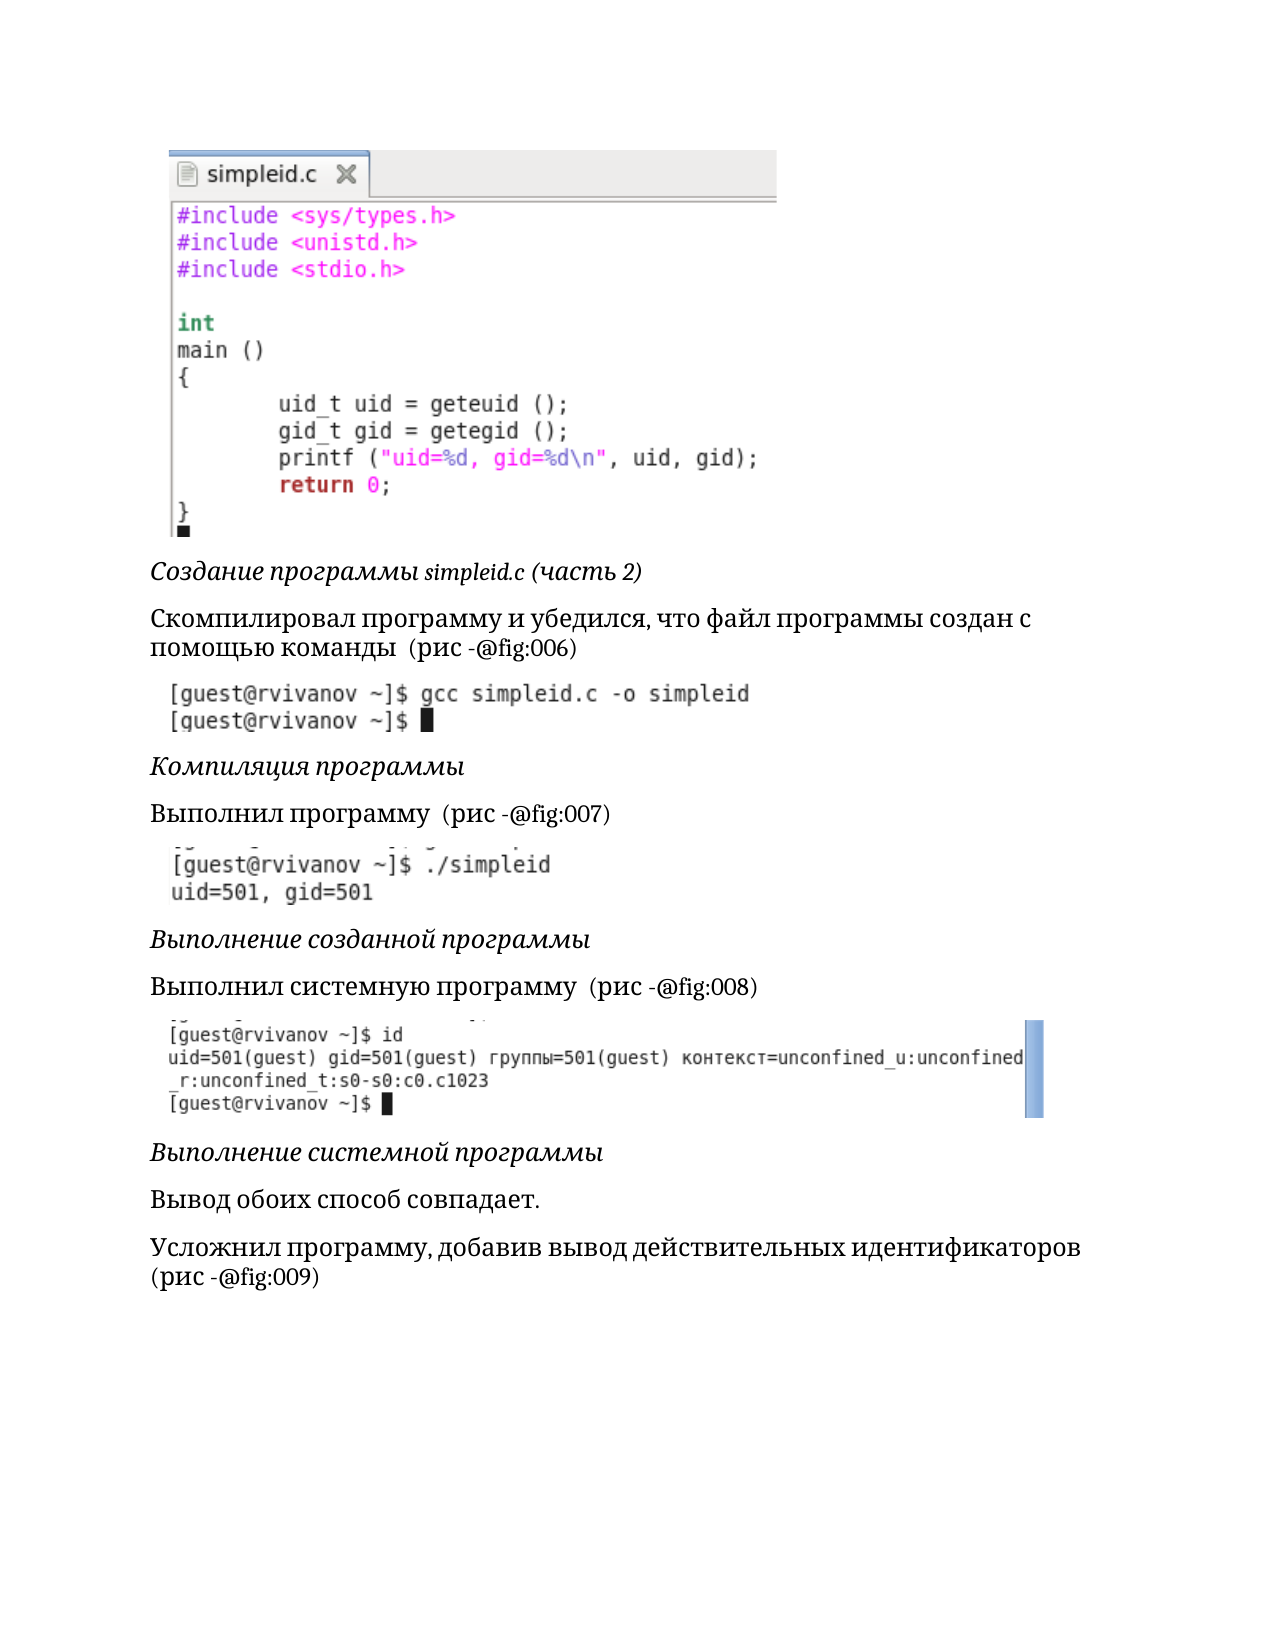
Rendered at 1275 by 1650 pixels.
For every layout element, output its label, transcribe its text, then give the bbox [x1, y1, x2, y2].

picture [168, 1020, 1044, 1118]
text Усложнил программу, добавив вывод действительных идентификаторов (рис -@fig:009) [150, 1234, 1125, 1291]
text Выполнил программу (рис -@fig:007) [150, 800, 1125, 829]
picture [168, 847, 559, 905]
text Компиляция программы [150, 753, 1125, 782]
text Выполнение системной программы [150, 1139, 1125, 1168]
text Вывод обоих способ совпадает. [150, 1186, 1125, 1215]
text Скомпилировал программу и убедился, что файл программы создан с помощью команды (рис -@fig:006) [150, 605, 1125, 663]
text Создание программы simpleid.c (часть 2) [150, 558, 1125, 586]
picture [168, 150, 777, 537]
picture [168, 681, 761, 732]
text Выполнил системную программу (рис -@fig:008) [150, 973, 1125, 1002]
text Выполнение созданной программы [150, 926, 1125, 954]
